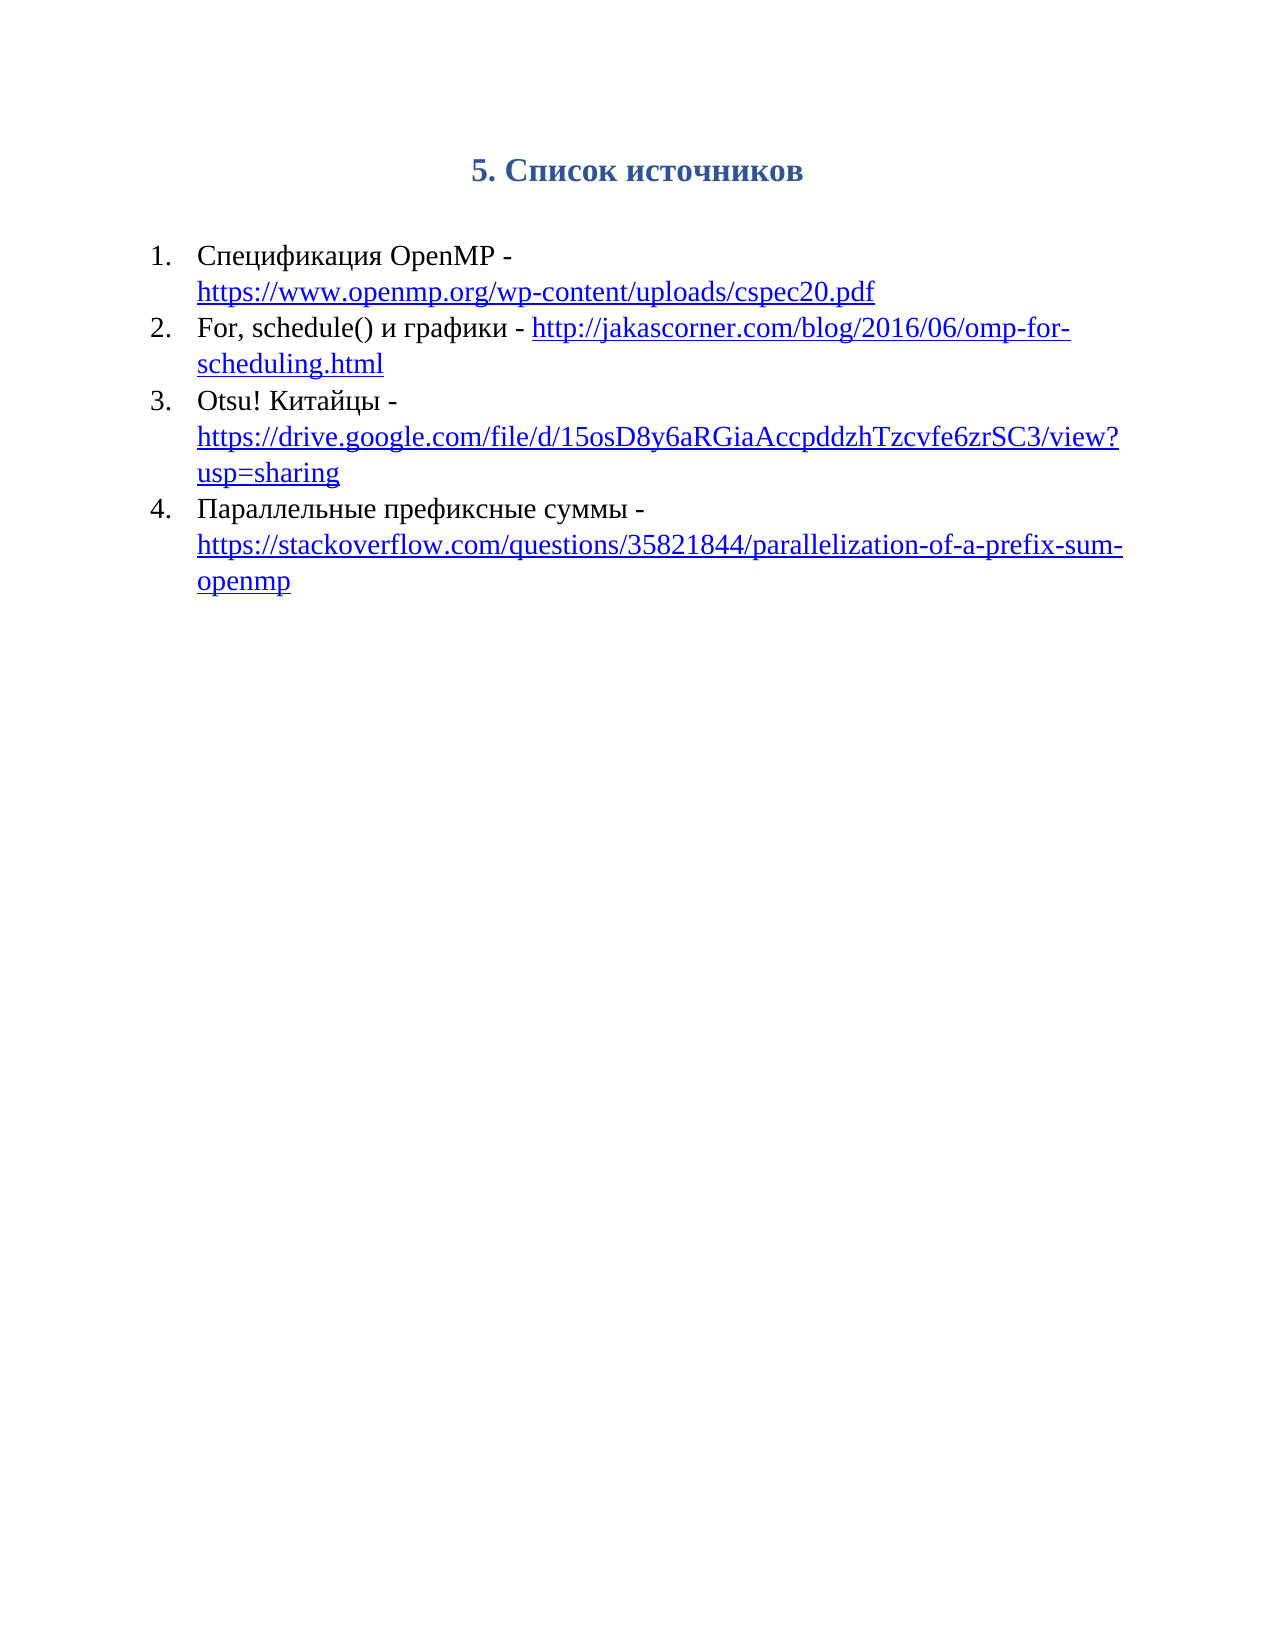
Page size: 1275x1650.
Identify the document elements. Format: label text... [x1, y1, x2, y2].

list Otsu! Китайцы - https://drive.google.com/file/d/15osD8y6aRGiaAccpddzhTzcvfe6zrSC3/view?usp=sharing [150, 383, 1125, 489]
list Параллельные префиксные суммы - https://stackoverflow.com/questions/35821844/parallelization-of-a-prefix-sum-openmp [150, 491, 1125, 597]
list Спецификация OpenMP - https://www.openmp.org/wp-content/uploads/cspec20.pdf [150, 238, 1125, 308]
list For, schedule() и графики - http://jakascorner.com/blog/2016/06/omp-for-scheduling.html [150, 311, 1125, 380]
subtitle 5. Список источников [150, 150, 1125, 188]
